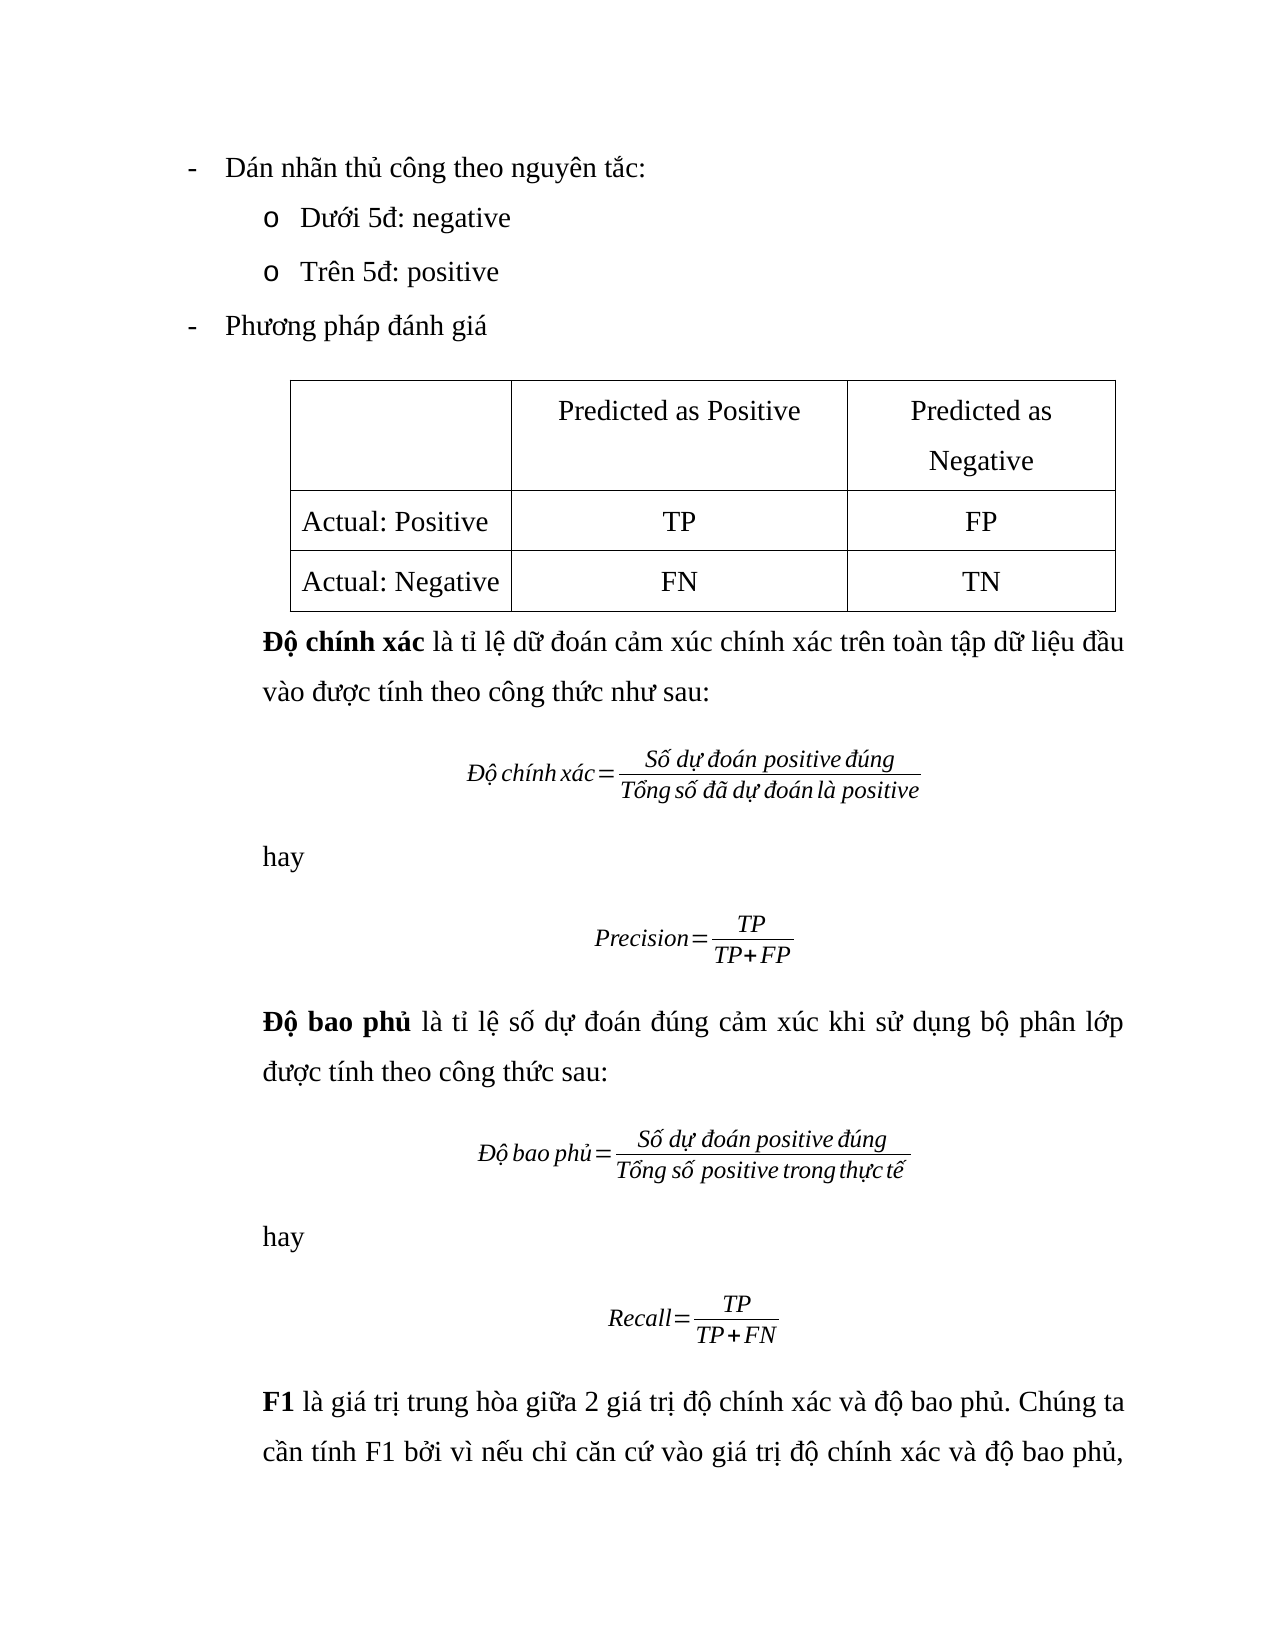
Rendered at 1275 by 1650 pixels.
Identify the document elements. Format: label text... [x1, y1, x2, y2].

table_header [291, 381, 511, 490]
text hay [262, 839, 1125, 873]
table_cell TN [848, 551, 1115, 611]
table_cell Actual: Positive [291, 491, 511, 550]
list Trên 5đ: positive [262, 254, 1125, 290]
table_cell Actual: Negative [291, 551, 511, 611]
text Độ bao phủ là tỉ lệ số dự đoán đúng cảm xúc khi sử dụng bộ phân lớp được tính theo công thức sau: [262, 1004, 1125, 1088]
list Dán nhãn thủ công theo nguyên tắc: [187, 150, 1125, 183]
table_header Predicted as Positive [512, 381, 847, 490]
table_cell FN [512, 551, 847, 611]
table_header Predicted as Negative [848, 381, 1115, 490]
text hay [262, 1219, 1125, 1253]
table_cell FP [848, 491, 1115, 550]
text Độ chính xác là tỉ lệ dữ đoán cảm xúc chính xác trên toàn tập dữ liệu đầu vào được tính theo công thức như sau: [262, 624, 1125, 708]
table_cell TP [512, 491, 847, 550]
list Dưới 5đ: negative [262, 200, 1125, 236]
list Phương pháp đánh giá [187, 308, 1125, 342]
